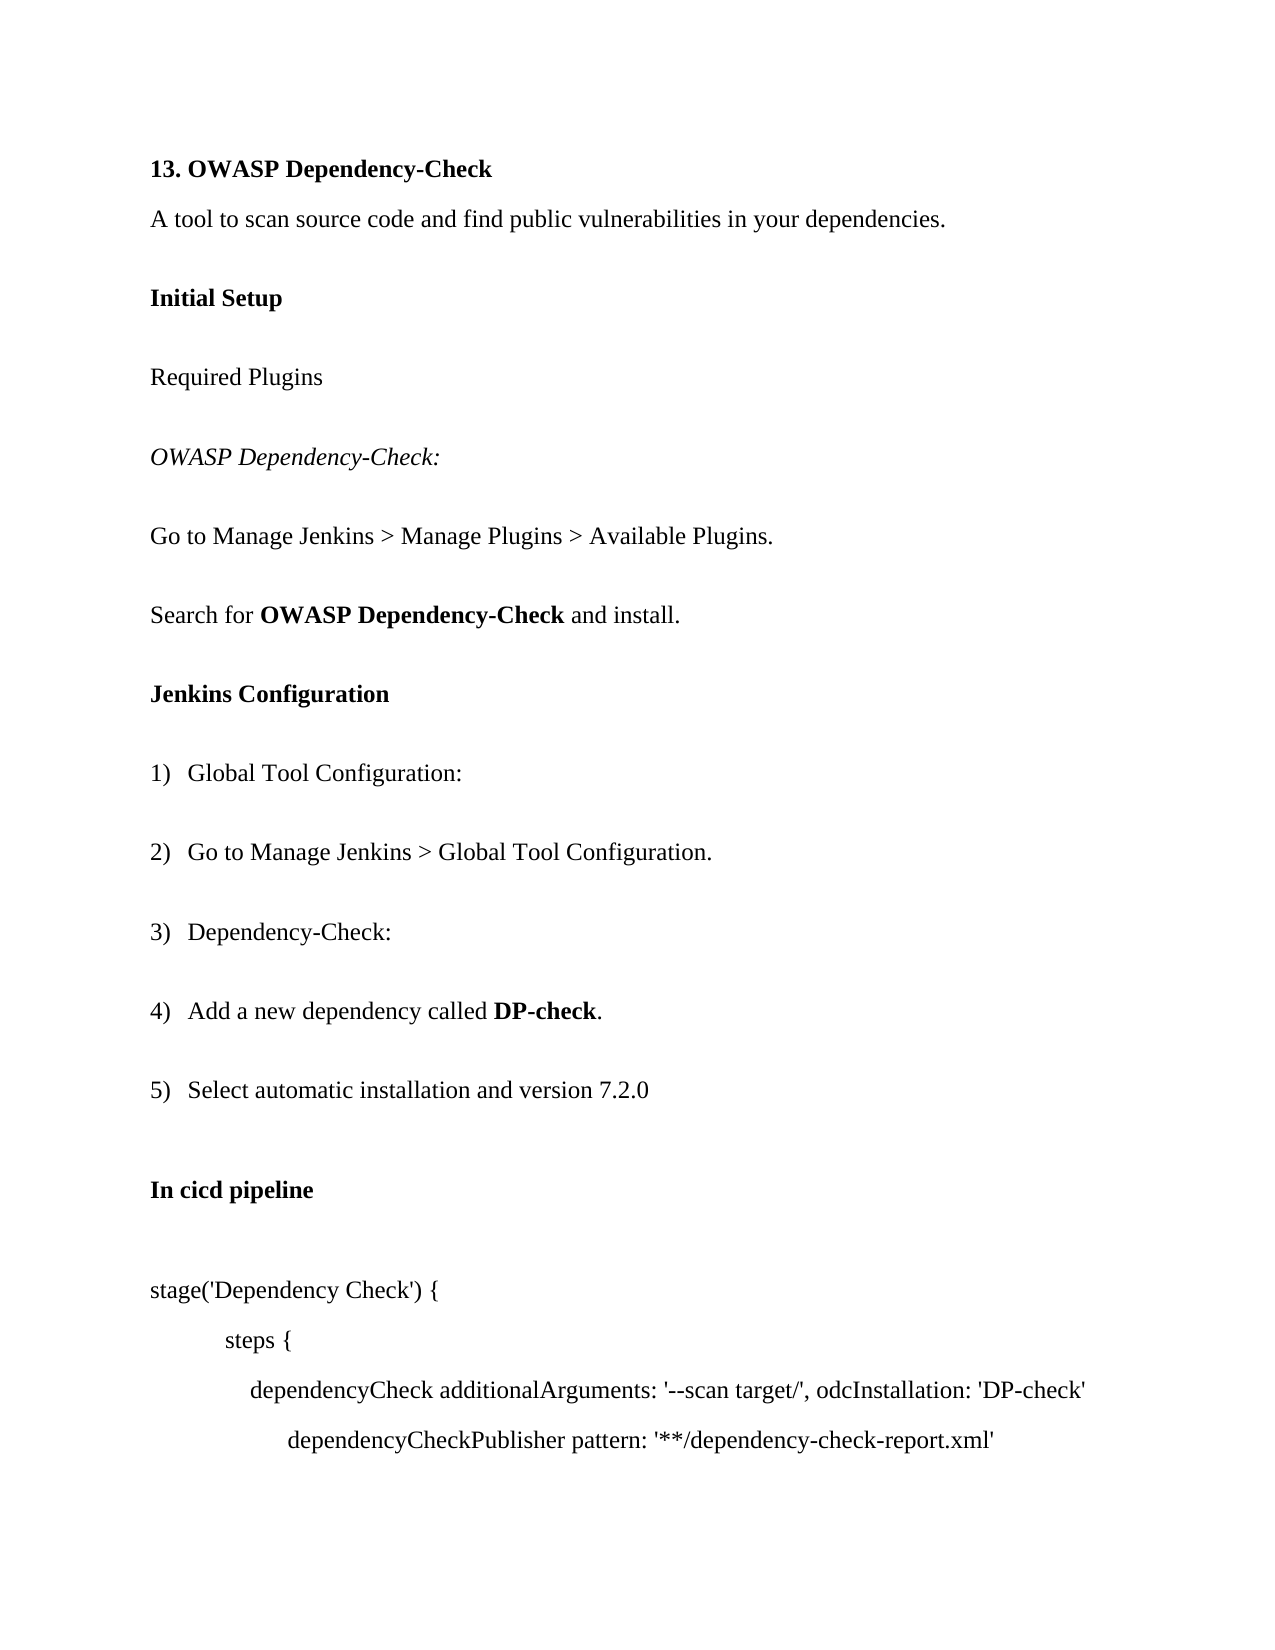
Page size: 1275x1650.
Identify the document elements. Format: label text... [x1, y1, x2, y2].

text stage('Dependency Check') { [150, 1254, 1125, 1304]
text dependencyCheck additionalArguments: '--scan target/', odcInstallation: 'DP-check' [150, 1354, 1125, 1404]
text A tool to scan source code and find public vulnerabilities in your dependencies. [150, 183, 1125, 233]
text 13. OWASP Dependency-Check [150, 133, 1125, 183]
text In cicd pipeline [150, 1154, 1125, 1204]
text Required Plugins [150, 341, 1125, 391]
list Dependency-Check: [150, 895, 1125, 945]
text Jenkins Configuration [150, 658, 1125, 708]
list Add a new dependency called DP-check. [150, 974, 1125, 1024]
text dependencyCheckPublisher pattern: '**/dependency-check-report.xml' [150, 1404, 1125, 1454]
text Go to Manage Jenkins > Manage Plugins > Available Plugins. [150, 499, 1125, 549]
text OWASP Dependency-Check: [150, 420, 1125, 470]
text Initial Setup [150, 262, 1125, 312]
list Go to Manage Jenkins > Global Tool Configuration. [150, 816, 1125, 866]
text steps { [150, 1304, 1125, 1354]
list Select automatic installation and version 7.2.0 [150, 1054, 1125, 1104]
list Global Tool Configuration: [150, 737, 1125, 787]
text Search for OWASP Dependency-Check and install. [150, 579, 1125, 629]
